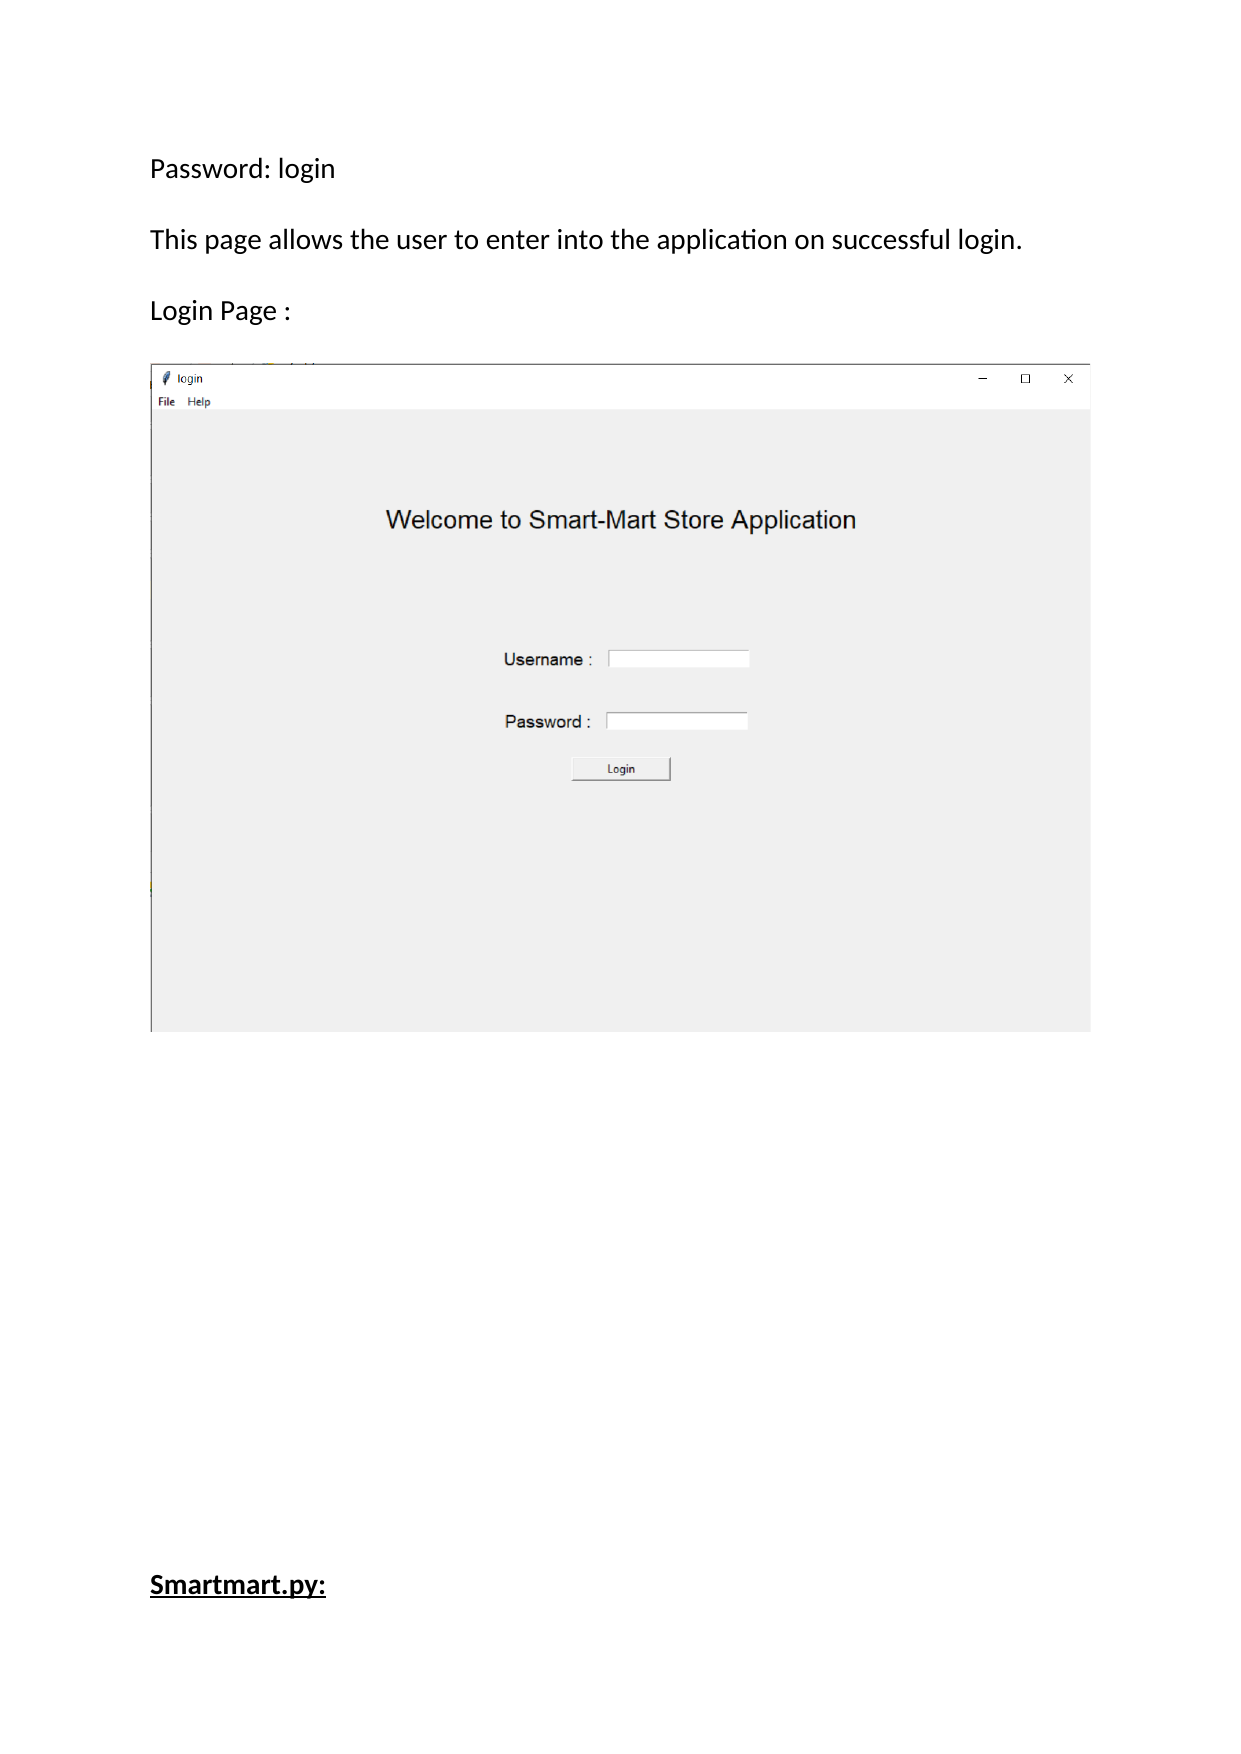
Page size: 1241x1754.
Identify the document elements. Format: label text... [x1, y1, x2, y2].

text Smartmart.py: [150, 1566, 1090, 1601]
picture [150, 363, 1091, 1032]
text Login Page : [150, 292, 1090, 328]
text Password: login [150, 150, 1090, 186]
text This page allows the user to enter into the application on successful login. [150, 221, 1090, 257]
